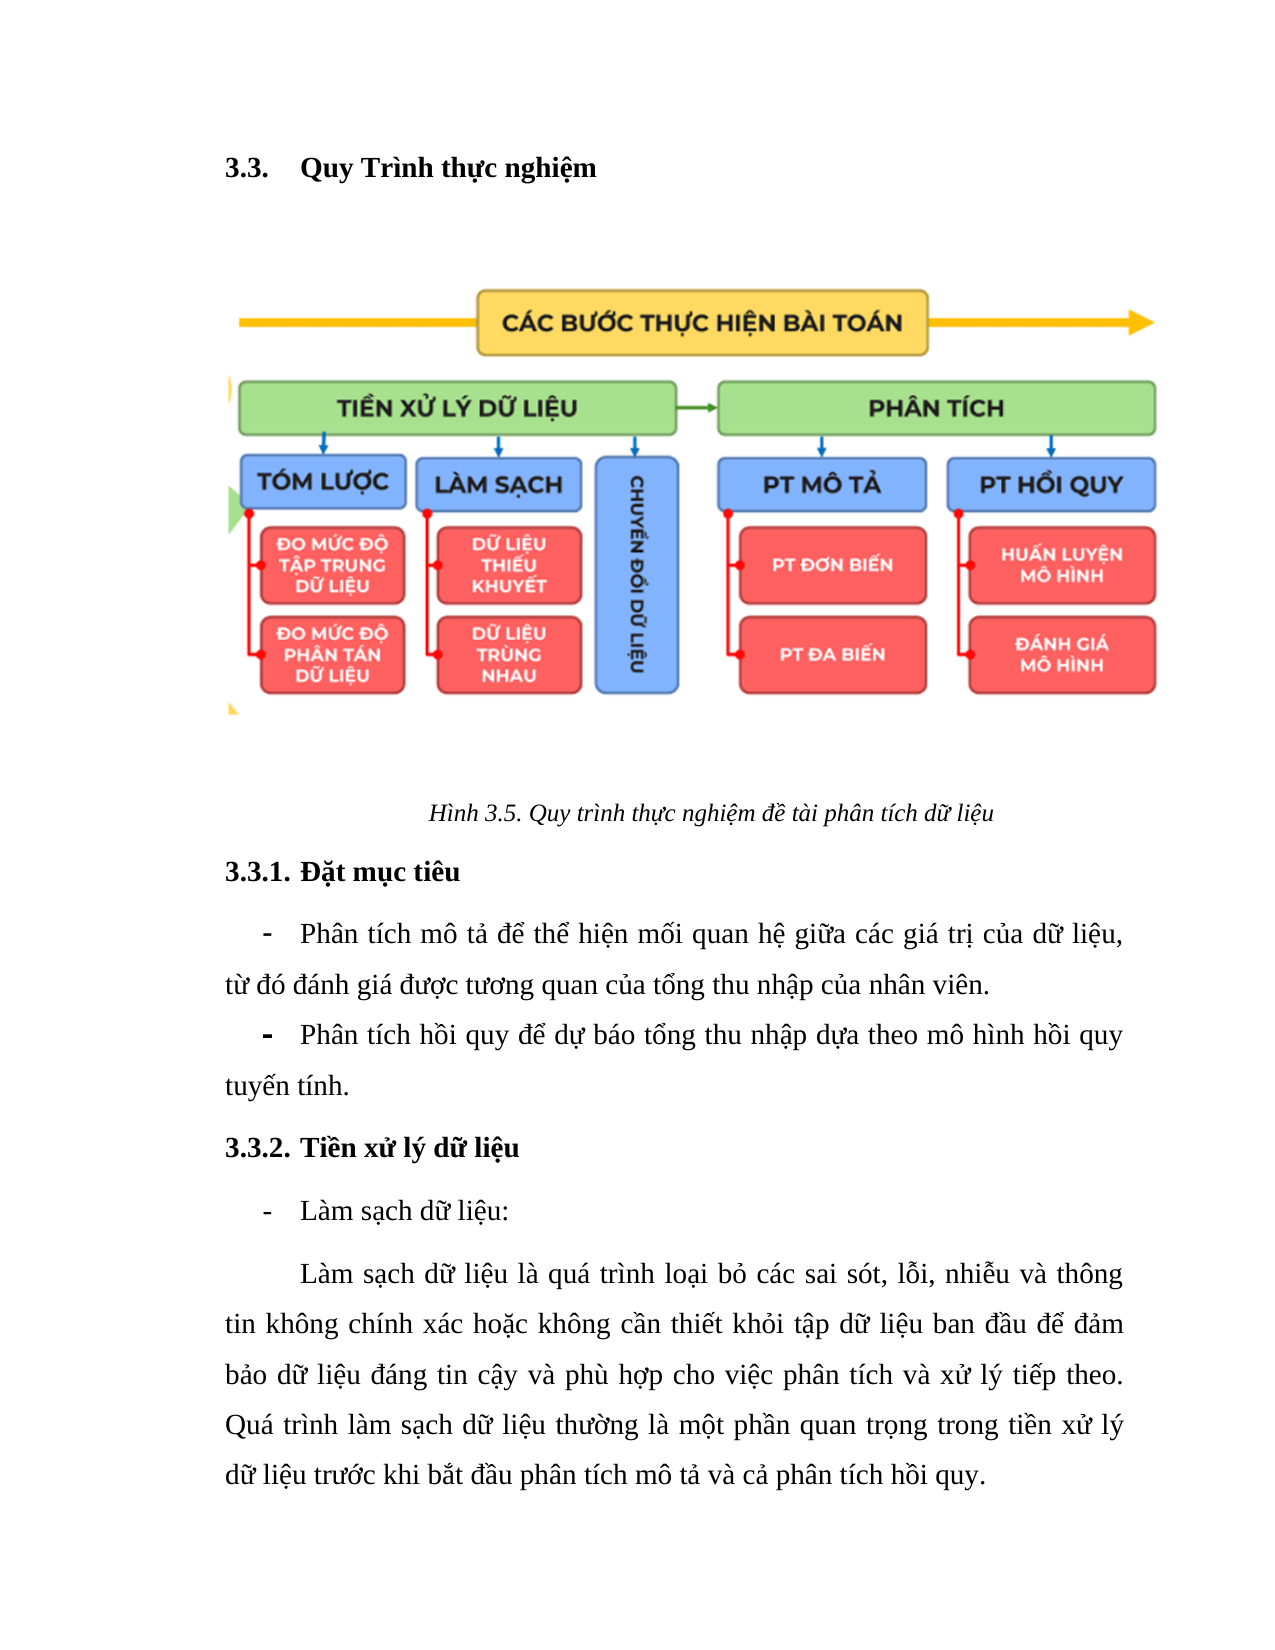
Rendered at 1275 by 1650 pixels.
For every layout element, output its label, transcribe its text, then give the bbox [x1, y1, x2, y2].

list Đặt mục tiêu [225, 854, 1125, 887]
list Làm sạch dữ liệu: [225, 1193, 1125, 1227]
picture [225, 212, 1200, 771]
list Phân tích hồi quy để dự báo tổng thu nhập dựa theo mô hình hồi quy tuyến tính. [225, 1017, 1125, 1101]
list Tiền xử lý dữ liệu [225, 1131, 1125, 1164]
list Phân tích mô tả để thể hiện mối quan hệ giữa các giá trị của dữ liệu, từ đó đánh giá được tương quan của tổng thu nhập của nhân viên. [225, 917, 1125, 1001]
text Hình 3.5. Quy trình thực nghiệm đề tài phân tích dữ liệu [225, 798, 1125, 827]
text Làm sạch dữ liệu là quá trình loại bỏ các sai sót, lỗi, nhiễu và thông tin không chính xác hoặc không cần thiết khỏi tập dữ liệu ban đầu để đảm bảo dữ liệu đáng tin cậy và phù hợp cho việc phân tích và xử lý tiếp theo. Quá trình làm sạch dữ liệu thường là một phần quan trọng trong tiền xử lý dữ liệu trước khi bắt đầu phân tích mô tả và cả phân tích hồi quy. [225, 1256, 1125, 1491]
list Quy Trình thực nghiệm [225, 150, 1125, 183]
